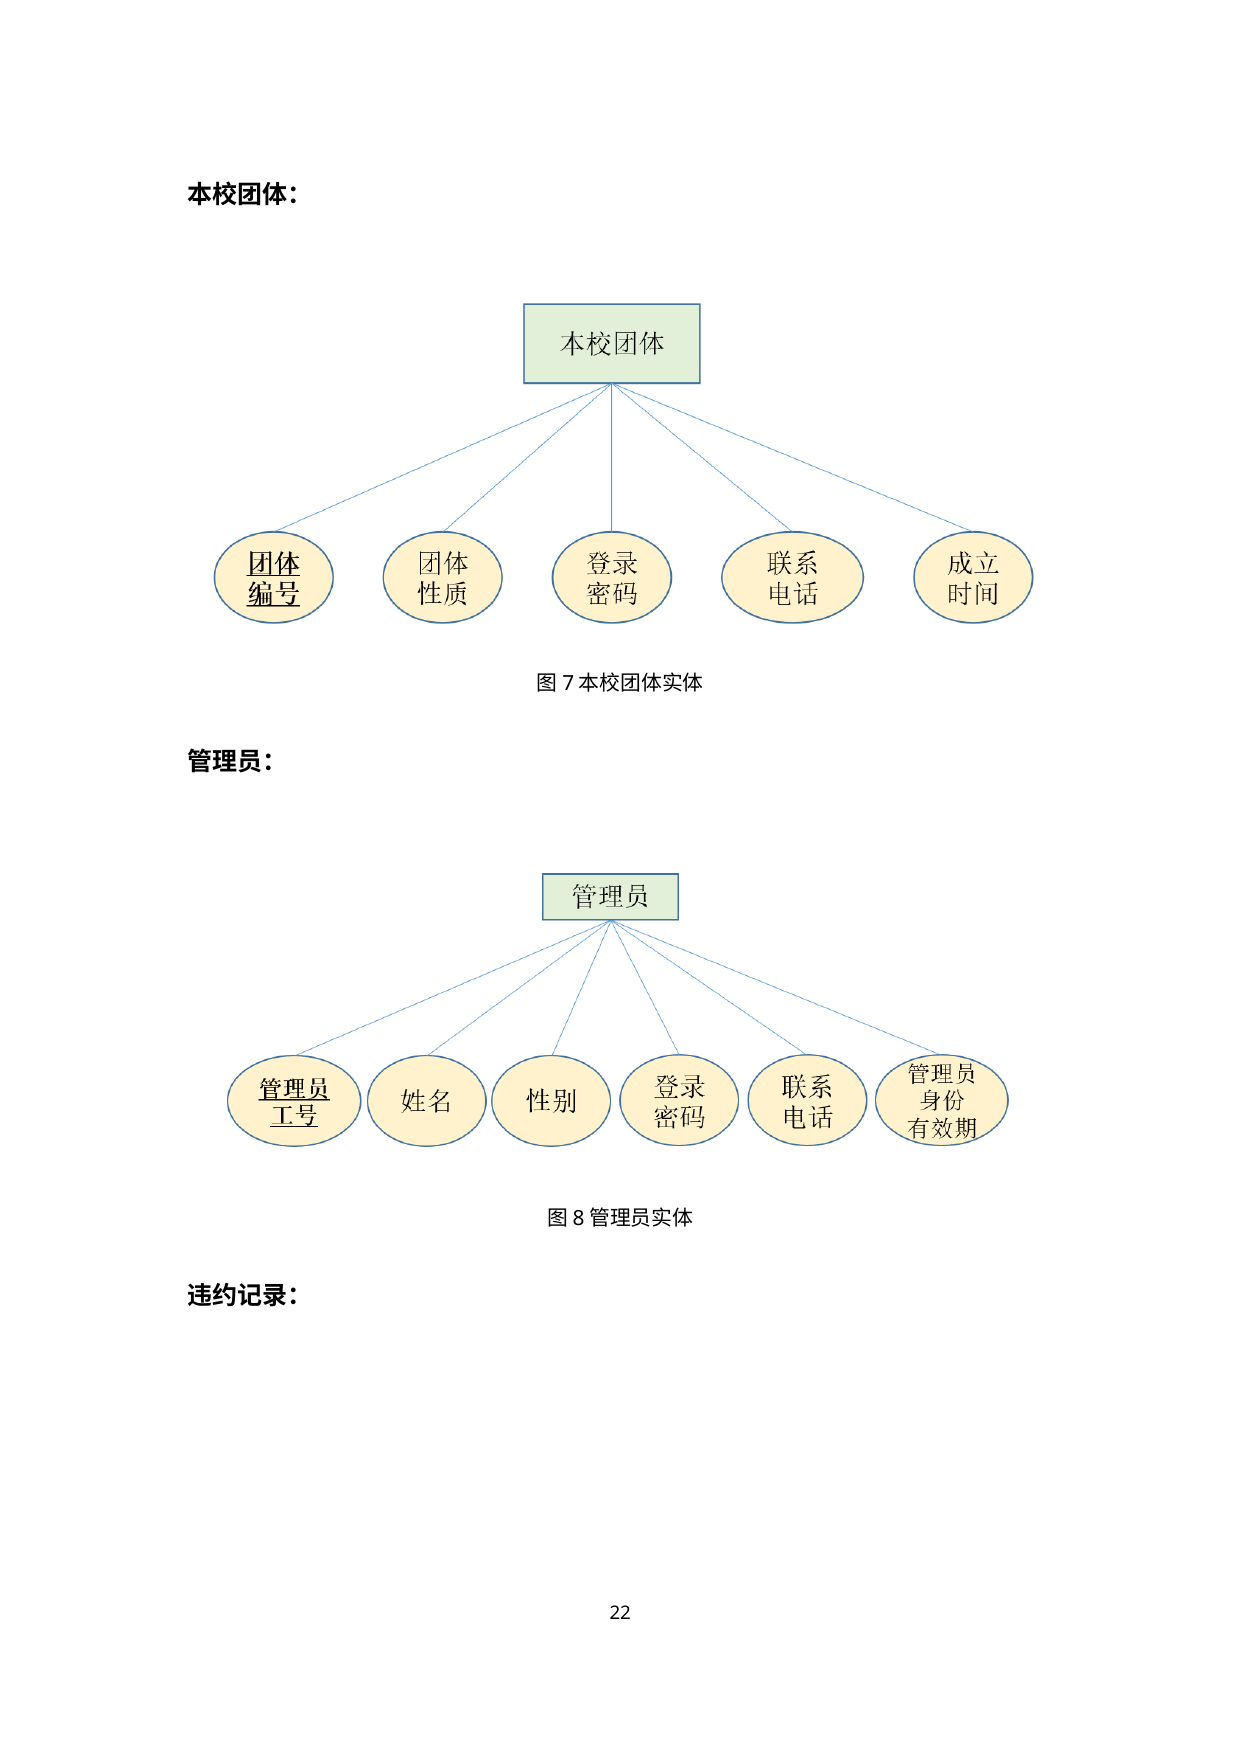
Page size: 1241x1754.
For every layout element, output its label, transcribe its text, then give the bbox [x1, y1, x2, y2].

subtitle 违约记录： [187, 1261, 1053, 1326]
text 图 7 本校团体实体 [187, 665, 1053, 698]
text 图 8 管理员实体 [187, 1200, 1053, 1232]
subtitle 本校团体： [187, 160, 1053, 225]
subtitle 管理员： [187, 727, 1053, 792]
